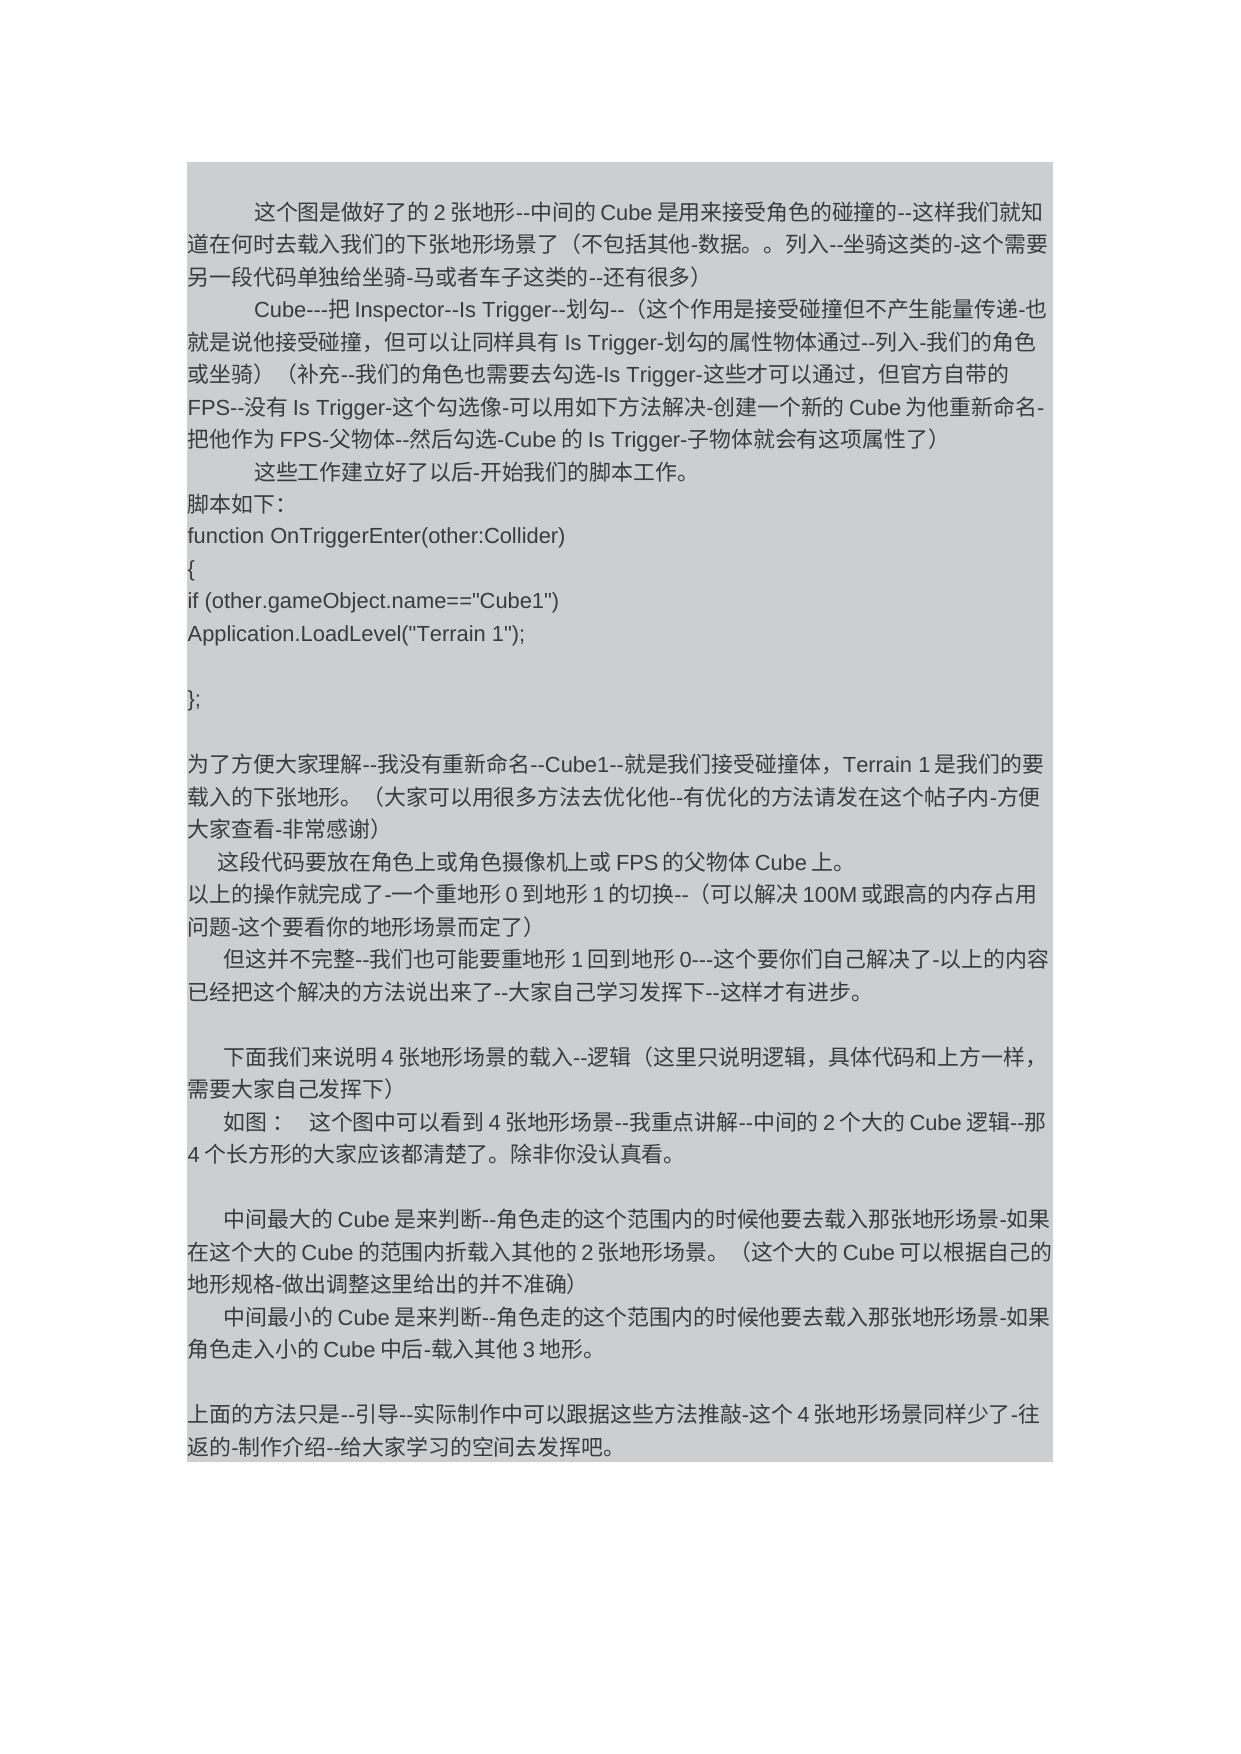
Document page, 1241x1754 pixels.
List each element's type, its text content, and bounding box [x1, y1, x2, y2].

text { [187, 552, 1053, 584]
text Cube---把Inspector--Is Trigger--划勾--（这个作用是接受碰撞但不产生能量传递-也就是说他接受碰撞，但可以让同样具有 Is Trigger-划勾的属性物体通过--列入-我们的角色或坐骑）（补充--我们的角色也需要去勾选-Is Trigger-这些才可以通过，但官方自带的FPS--没有Is Trigger-这个勾选像-可以用如下方法解决-创建一个新的Cube为他重新命名-把他作为FPS-父物体--然后勾选-Cube的 Is Trigger-子物体就会有这项属性了） [187, 292, 1053, 454]
text 下面我们来说明4张地形场景的载入--逻辑（这里只说明逻辑，具体代码和上方一样，需要大家自己发挥下） [187, 1039, 1053, 1104]
text 中间最小的Cube是来判断--角色走的这个范围内的时候他要去载入那张地形场景-如果角色走入小的Cube中后-载入其他3地形。 [187, 1299, 1053, 1364]
text 为了方便大家理解--我没有重新命名--Cube1--就是我们接受碰撞体，Terrain 1是我们的要载入的下张地形。（大家可以用很多方法去优化他--有优化的方法请发在这个帖子内-方便大家查看-非常感谢） [187, 747, 1053, 844]
text 但这并不完整--我们也可能要重地形1回到地形0---这个要你们自己解决了-以上的内容已经把这个解决的方法说出来了--大家自己学习发挥下--这样才有进步。 [187, 942, 1053, 1007]
text 这段代码要放在角色上或角色摄像机上或FPS的父物体Cube上。 [187, 844, 1053, 877]
text 这个图是做好了的2张地形--中间的Cube是用来接受角色的碰撞的--这样我们就知道在何时去载入我们的下张地形场景了（不包括其他-数据。。列入--坐骑这类的-这个需要另一段代码单独给坐骑-马或者车子这类的--还有很多） [187, 194, 1053, 292]
text }; [187, 682, 1053, 714]
text if (other.gameObject.name=="Cube1") [187, 584, 1053, 617]
text 上面的方法只是--引导--实际制作中可以跟据这些方法推敲-这个4张地形场景同样少了-往返的-制作介绍--给大家学习的空间去发挥吧。 [187, 1397, 1053, 1462]
text 这些工作建立好了以后-开始我们的脚本工作。 [187, 454, 1053, 487]
text 如图 ： 这个图中可以看到4张地形场景--我重点讲解--中间的2个大的Cube逻辑--那4个长方形的大家应该都清楚了。除非你没认真看。 [187, 1104, 1053, 1169]
text 以上的操作就完成了-一个重地形0到地形1的切换--（可以解决100M或跟高的内存占用问题-这个要看你的地形场景而定了） [187, 877, 1053, 942]
text Application.LoadLevel("Terrain 1"); [187, 617, 1053, 649]
text 脚本如下： [187, 487, 1053, 519]
text function OnTriggerEnter(other:Collider) [187, 519, 1053, 552]
text 中间最大的Cube是来判断--角色走的这个范围内的时候他要去载入那张地形场景-如果在这个大的Cube的范围内折载入其他的2张地形场景。（这个大的Cube可以根据自己的地形规格-做出调整这里给出的并不准确） [187, 1202, 1053, 1299]
